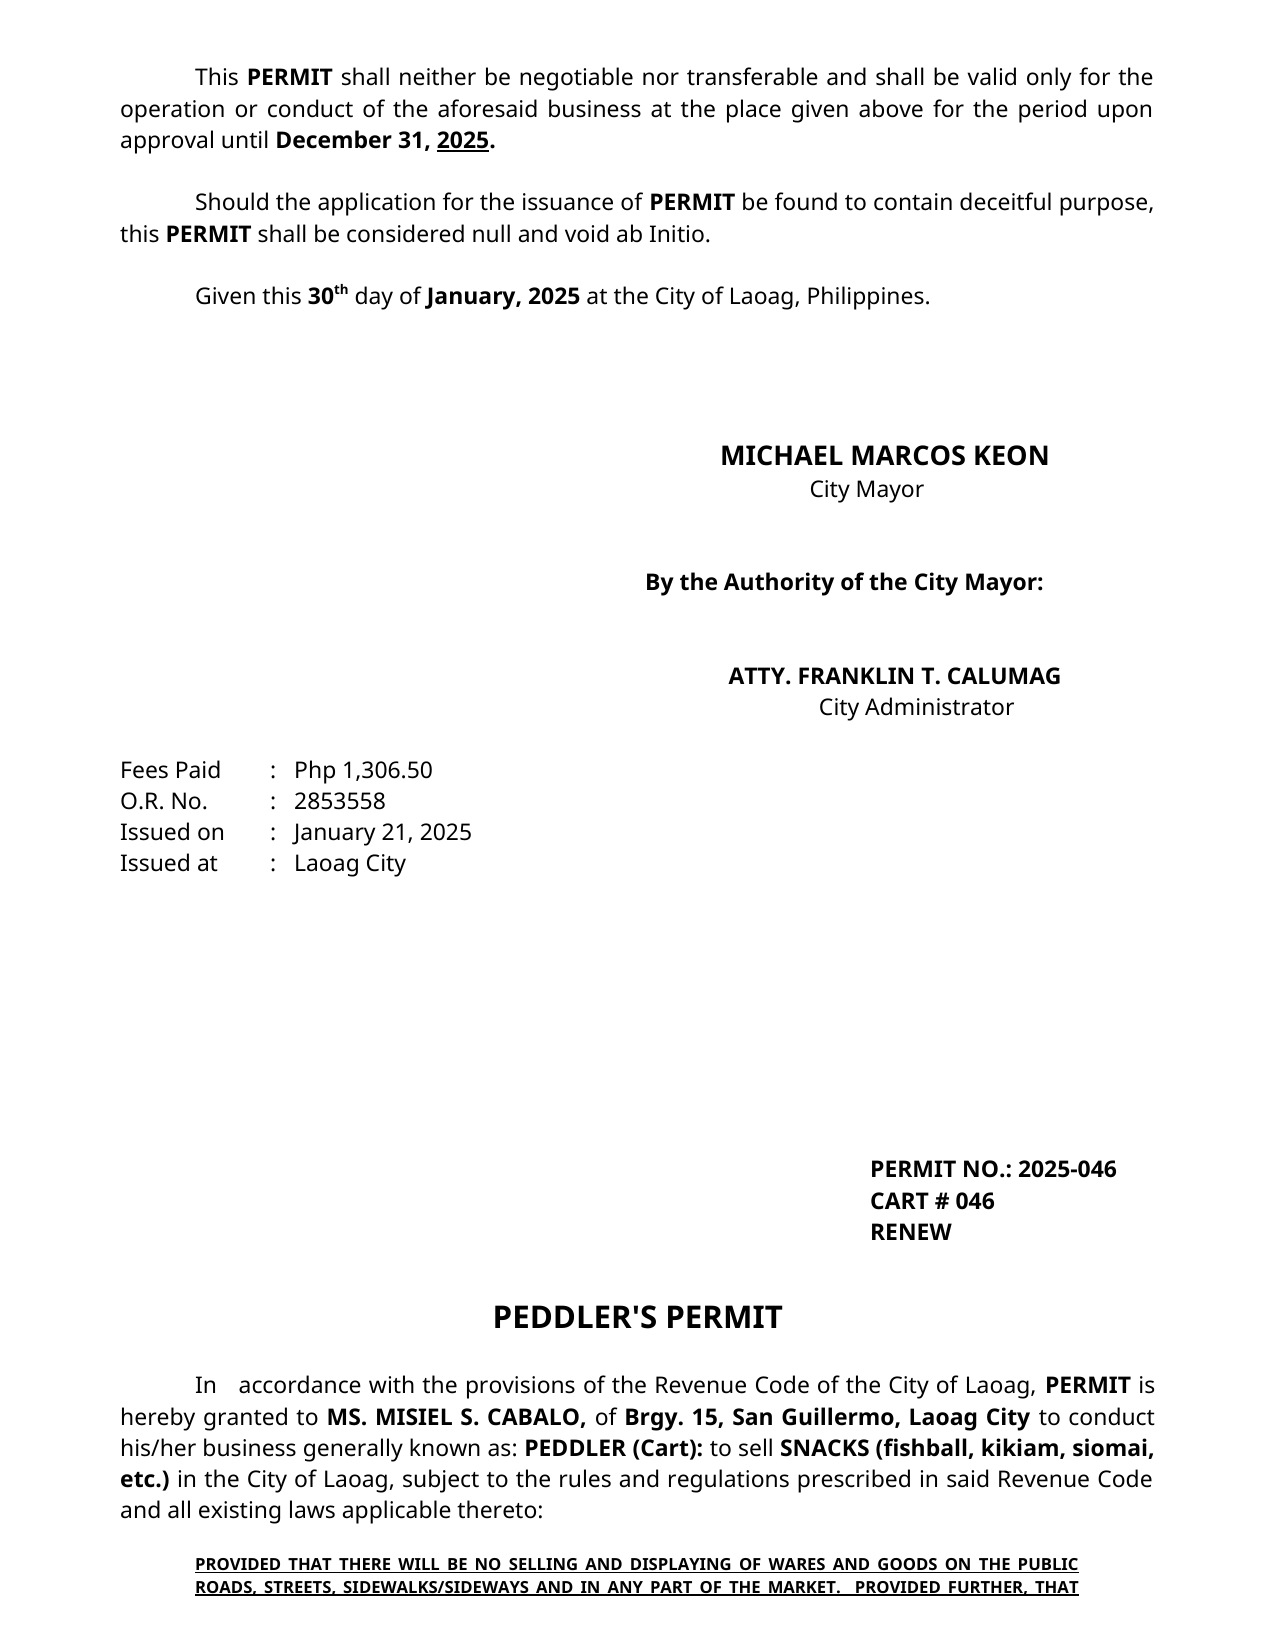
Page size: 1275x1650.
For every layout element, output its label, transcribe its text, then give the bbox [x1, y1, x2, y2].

text MICHAEL MARCOS KEON [645, 436, 1155, 473]
text Issued at : Laoag City [120, 847, 1155, 879]
text In accordance with the provisions of the Revenue Code of the City of Laoag, PERMIT is hereby granted to MS. MISIEL S. CABALO, of Brgy. 15, San Guillermo, Laoag City to conduct his/her business generally known as: PEDDLER (Cart): to sell SNACKS (fishball, kikiam, siomai, etc.) in the City of Laoag, subject to the rules and regulations prescribed in said Revenue Code and all existing laws applicable thereto: [120, 1369, 1155, 1526]
text ATTY. FRANKLIN T. CALUMAG [120, 660, 1155, 691]
text CART # 046 [795, 1184, 1155, 1216]
text By the Authority of the City Mayor: [570, 566, 1155, 597]
text City Administrator [720, 691, 1155, 722]
text Should the application for the issuance of PERMIT be found to contain deceitful purpose, this PERMIT shall be considered null and void ab Initio. [120, 186, 1155, 249]
text Given this 30th day of January, 2025 at the City of Laoag, Philippines. [120, 280, 1155, 311]
text City Mayor [120, 473, 1155, 504]
text PEDDLER'S PERMIT [120, 1295, 1155, 1338]
text O.R. No. : 2853558 [120, 785, 1155, 816]
text Issued on : January 21, 2025 [120, 816, 1155, 847]
text This PERMIT shall neither be negotiable nor transferable and shall be valid only for the operation or conduct of the aforesaid business at the place given above for the period upon approval until December 31, 2025. [120, 61, 1155, 155]
text Fees Paid : Php 1,306.50 [120, 754, 1155, 785]
text PERMIT NO.: 2025-046 [795, 1153, 1155, 1184]
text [195, 1552, 1080, 1598]
text RENEW [795, 1216, 1155, 1247]
